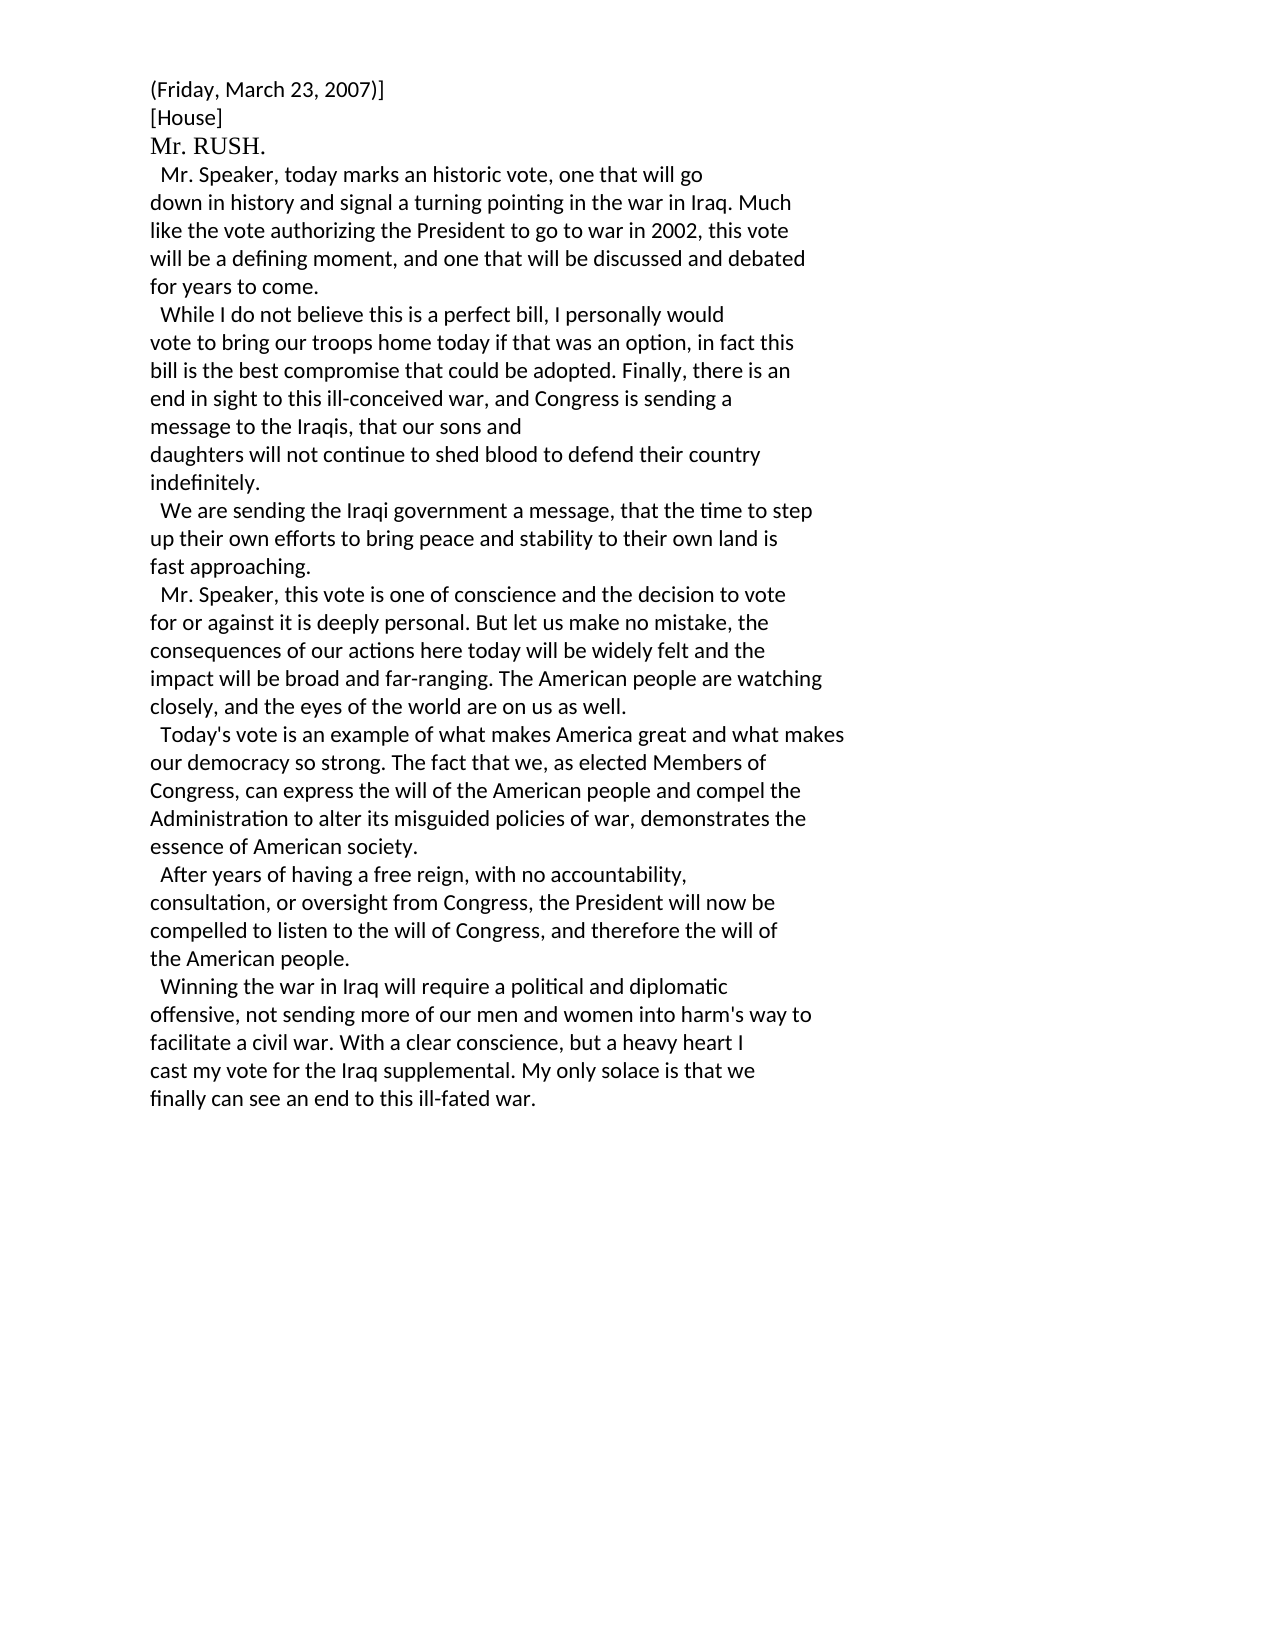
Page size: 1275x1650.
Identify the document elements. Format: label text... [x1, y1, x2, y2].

text like the vote authorizing the President to go to war in 2002, this vote [150, 216, 1125, 244]
text After years of having a free reign, with no accountability, [150, 860, 1125, 888]
text We are sending the Iraqi government a message, that the time to step [150, 496, 1125, 524]
text down in history and signal a turning pointing in the war in Iraq. Much [150, 188, 1125, 216]
text indefinitely. [150, 468, 1125, 496]
text the American people. [150, 944, 1125, 972]
text consequences of our actions here today will be widely felt and the [150, 636, 1125, 664]
text vote to bring our troops home today if that was an option, in fact this [150, 328, 1125, 356]
text closely, and the eyes of the world are on us as well. [150, 692, 1125, 720]
text will be a defining moment, and one that will be discussed and debated [150, 244, 1125, 272]
text Mr. Speaker, today marks an historic vote, one that will go [150, 160, 1125, 188]
text consultation, or oversight from Congress, the President will now be [150, 888, 1125, 916]
text fast approaching. [150, 552, 1125, 580]
text facilitate a civil war. With a clear conscience, but a heavy heart I [150, 1028, 1125, 1056]
text essence of American society. [150, 832, 1125, 860]
text end in sight to this ill-conceived war, and Congress is sending a [150, 384, 1125, 412]
text bill is the best compromise that could be adopted. Finally, there is an [150, 356, 1125, 384]
text Administration to alter its misguided policies of war, demonstrates the [150, 804, 1125, 832]
text compelled to listen to the will of Congress, and therefore the will of [150, 916, 1125, 944]
text our democracy so strong. The fact that we, as elected Members of [150, 748, 1125, 776]
text daughters will not continue to shed blood to defend their country [150, 440, 1125, 468]
text finally can see an end to this ill-fated war. [150, 1084, 1125, 1112]
text Winning the war in Iraq will require a political and diplomatic [150, 972, 1125, 1000]
text for or against it is deeply personal. But let us make no mistake, the [150, 608, 1125, 636]
text for years to come. [150, 272, 1125, 300]
text impact will be broad and far-ranging. The American people are watching [150, 664, 1125, 692]
text Today's vote is an example of what makes America great and what makes [150, 720, 1125, 748]
text up their own efforts to bring peace and stability to their own land is [150, 524, 1125, 552]
text Mr. Speaker, this vote is one of conscience and the decision to vote [150, 580, 1125, 608]
text While I do not believe this is a perfect bill, I personally would [150, 300, 1125, 328]
text Congress, can express the will of the American people and compel the [150, 776, 1125, 804]
text cast my vote for the Iraq supplemental. My only solace is that we [150, 1056, 1125, 1084]
text offensive, not sending more of our men and women into harm's way to [150, 1000, 1125, 1028]
text message to the Iraqis, that our sons and [150, 412, 1125, 440]
